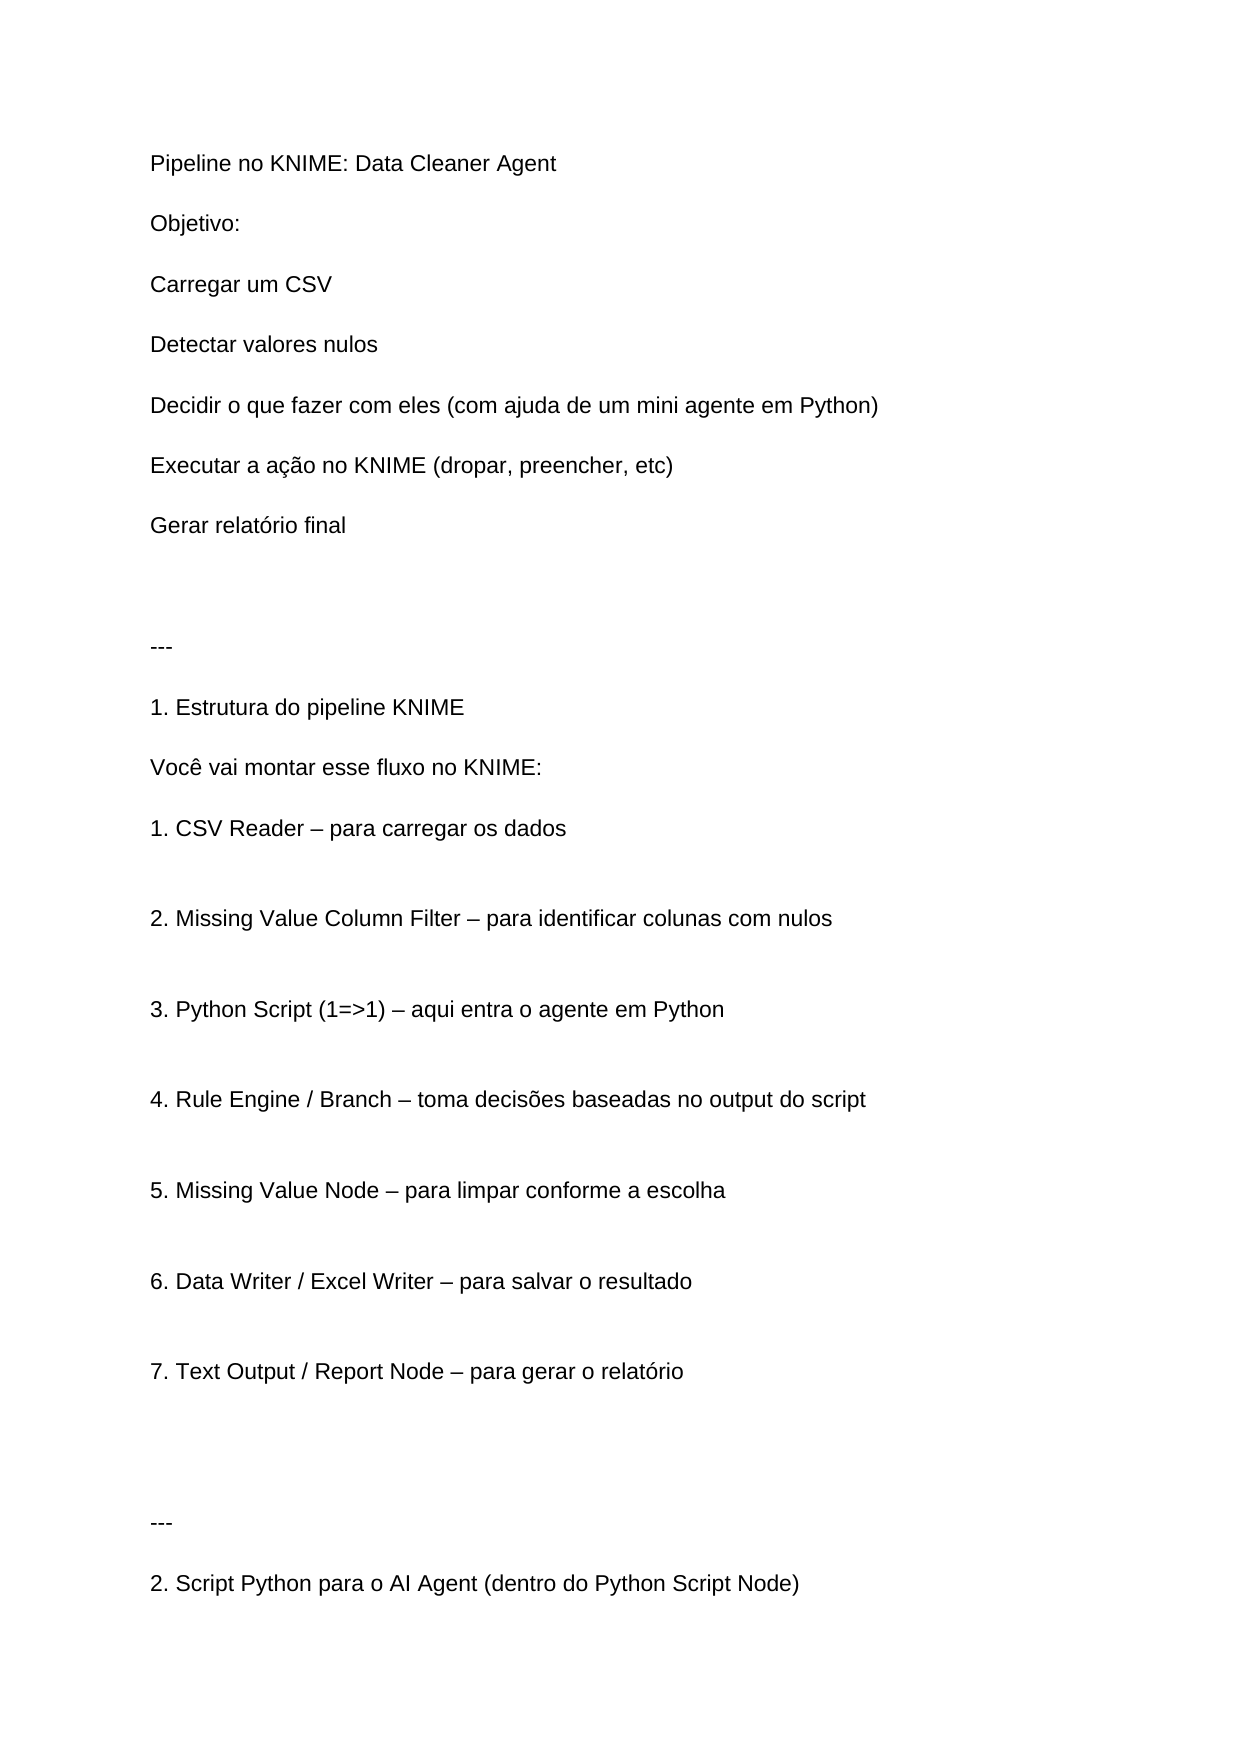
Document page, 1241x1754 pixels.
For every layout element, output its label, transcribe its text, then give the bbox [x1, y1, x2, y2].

text 2. Missing Value Column Filter – para identificar colunas com nulos [150, 905, 1090, 932]
text 3. Python Script (1=>1) – aqui entra o agente em Python [150, 996, 1090, 1022]
text 6. Data Writer / Excel Writer – para salvar o resultado [150, 1268, 1090, 1294]
text --- [150, 1509, 1090, 1536]
text Pipeline no KNIME: Data Cleaner Agent [150, 150, 1090, 176]
text 1. Estrutura do pipeline KNIME [150, 694, 1090, 720]
text 5. Missing Value Node – para limpar conforme a escolha [150, 1177, 1090, 1203]
text Carregar um CSV [150, 271, 1090, 297]
text 2. Script Python para o AI Agent (dentro do Python Script Node) [150, 1570, 1090, 1596]
text 4. Rule Engine / Branch – toma decisões baseadas no output do script [150, 1086, 1090, 1113]
text Você vai montar esse fluxo no KNIME: [150, 754, 1090, 781]
text Gerar relatório final [150, 512, 1090, 539]
text Detectar valores nulos [150, 331, 1090, 358]
text Decidir o que fazer com eles (com ajuda de um mini agente em Python) [150, 392, 1090, 418]
text 7. Text Output / Report Node – para gerar o relatório [150, 1358, 1090, 1385]
text Objetivo: [150, 210, 1090, 237]
text --- [150, 633, 1090, 660]
text 1. CSV Reader – para carregar os dados [150, 814, 1090, 841]
text Executar a ação no KNIME (dropar, preencher, etc) [150, 452, 1090, 478]
